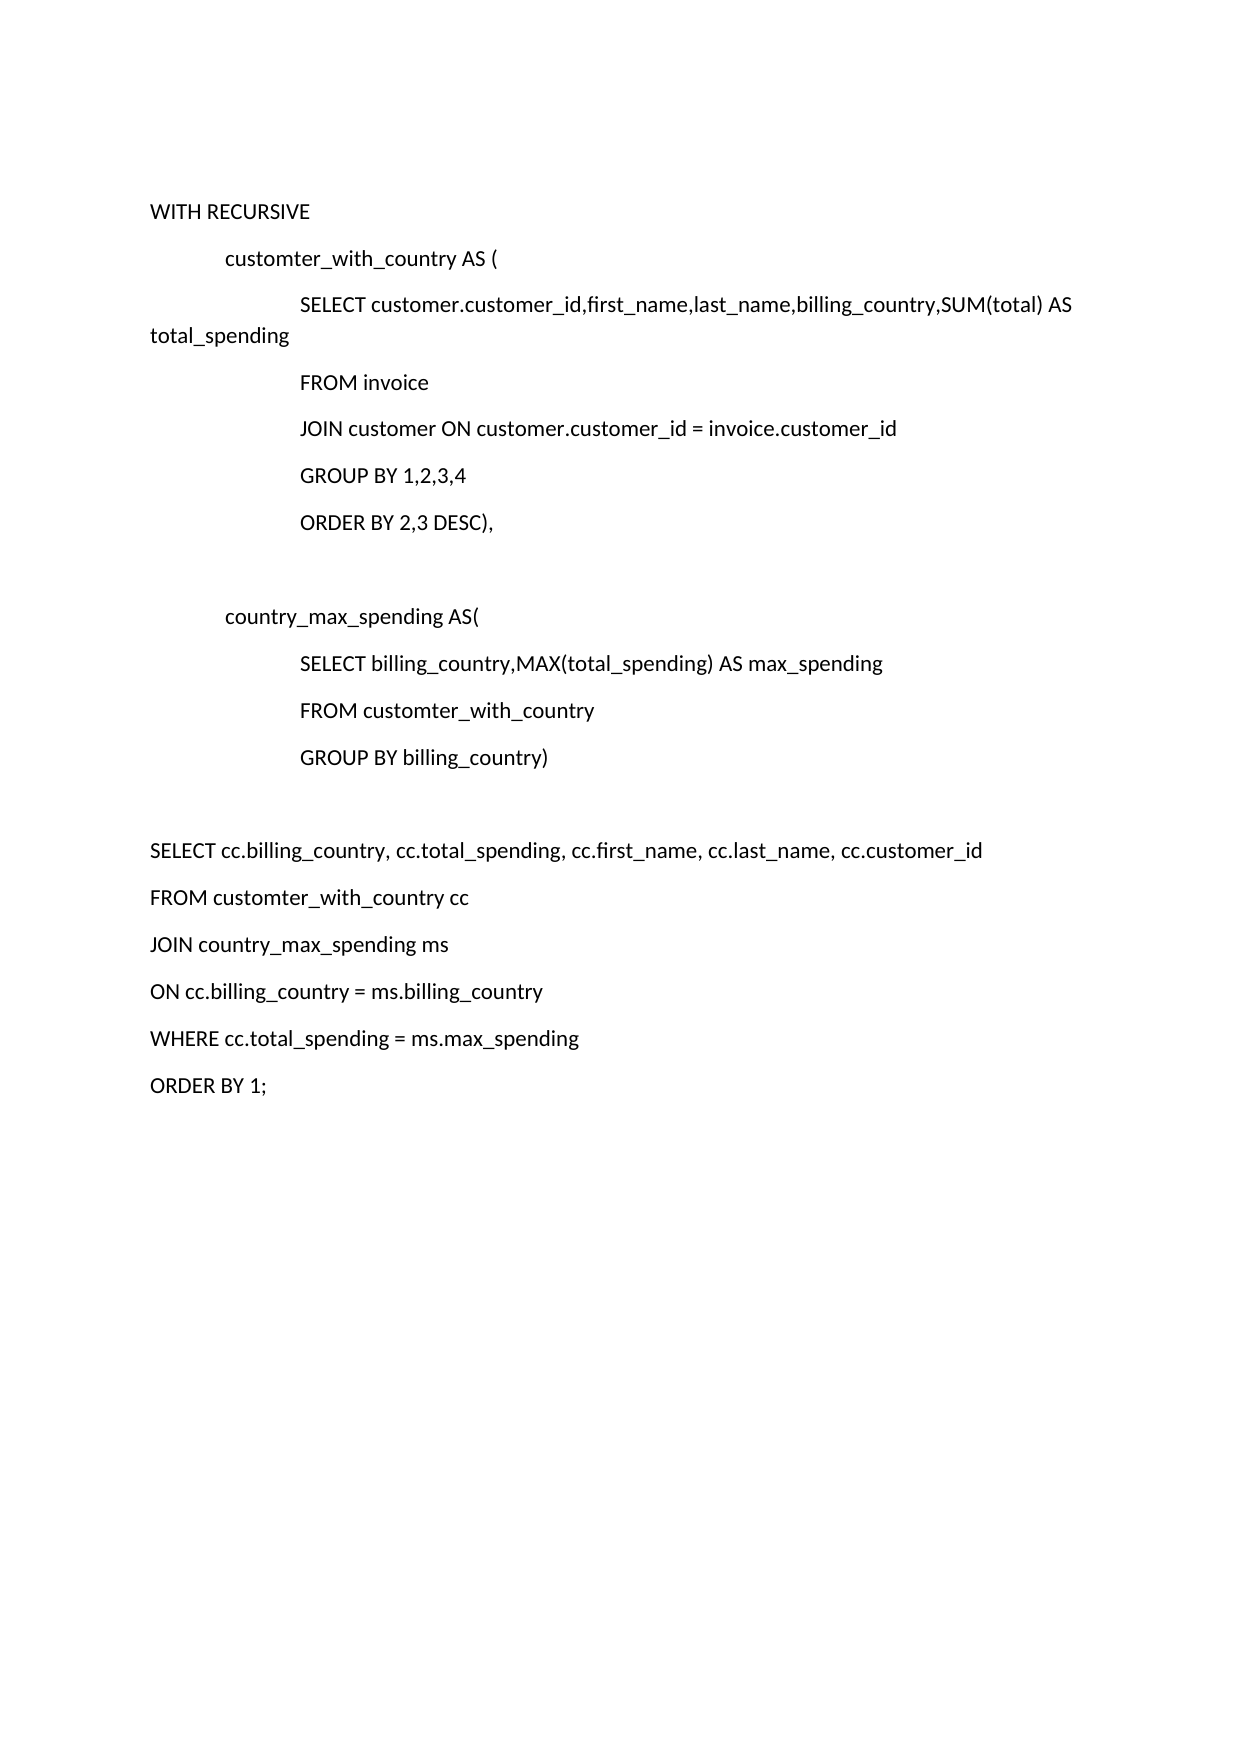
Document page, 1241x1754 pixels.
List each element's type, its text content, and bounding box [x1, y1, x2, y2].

text ORDER BY 2,3 DESC), [150, 508, 1090, 536]
text ON cc.billing_country = ms.billing_country [150, 977, 1090, 1005]
text GROUP BY billing_country) [150, 743, 1090, 771]
text GROUP BY 1,2,3,4 [150, 461, 1090, 489]
text WITH RECURSIVE [150, 197, 1090, 225]
text country_max_spending AS( [150, 602, 1090, 630]
text SELECT billing_country,MAX(total_spending) AS max_spending [150, 649, 1090, 677]
text JOIN country_max_spending ms [150, 930, 1090, 958]
text FROM customter_with_country cc [150, 883, 1090, 911]
text SELECT cc.billing_country, cc.total_spending, cc.first_name, cc.last_name, cc.customer_id [150, 836, 1090, 864]
text WHERE cc.total_spending = ms.max_spending [150, 1024, 1090, 1052]
text ORDER BY 1; [150, 1071, 1090, 1099]
text FROM invoice [150, 368, 1090, 396]
text FROM customter_with_country [150, 696, 1090, 724]
text SELECT customer.customer_id,first_name,last_name,billing_country,SUM(total) AS total_spending [150, 291, 1090, 349]
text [150, 414, 1090, 443]
text customter_with_country AS ( [150, 244, 1090, 272]
